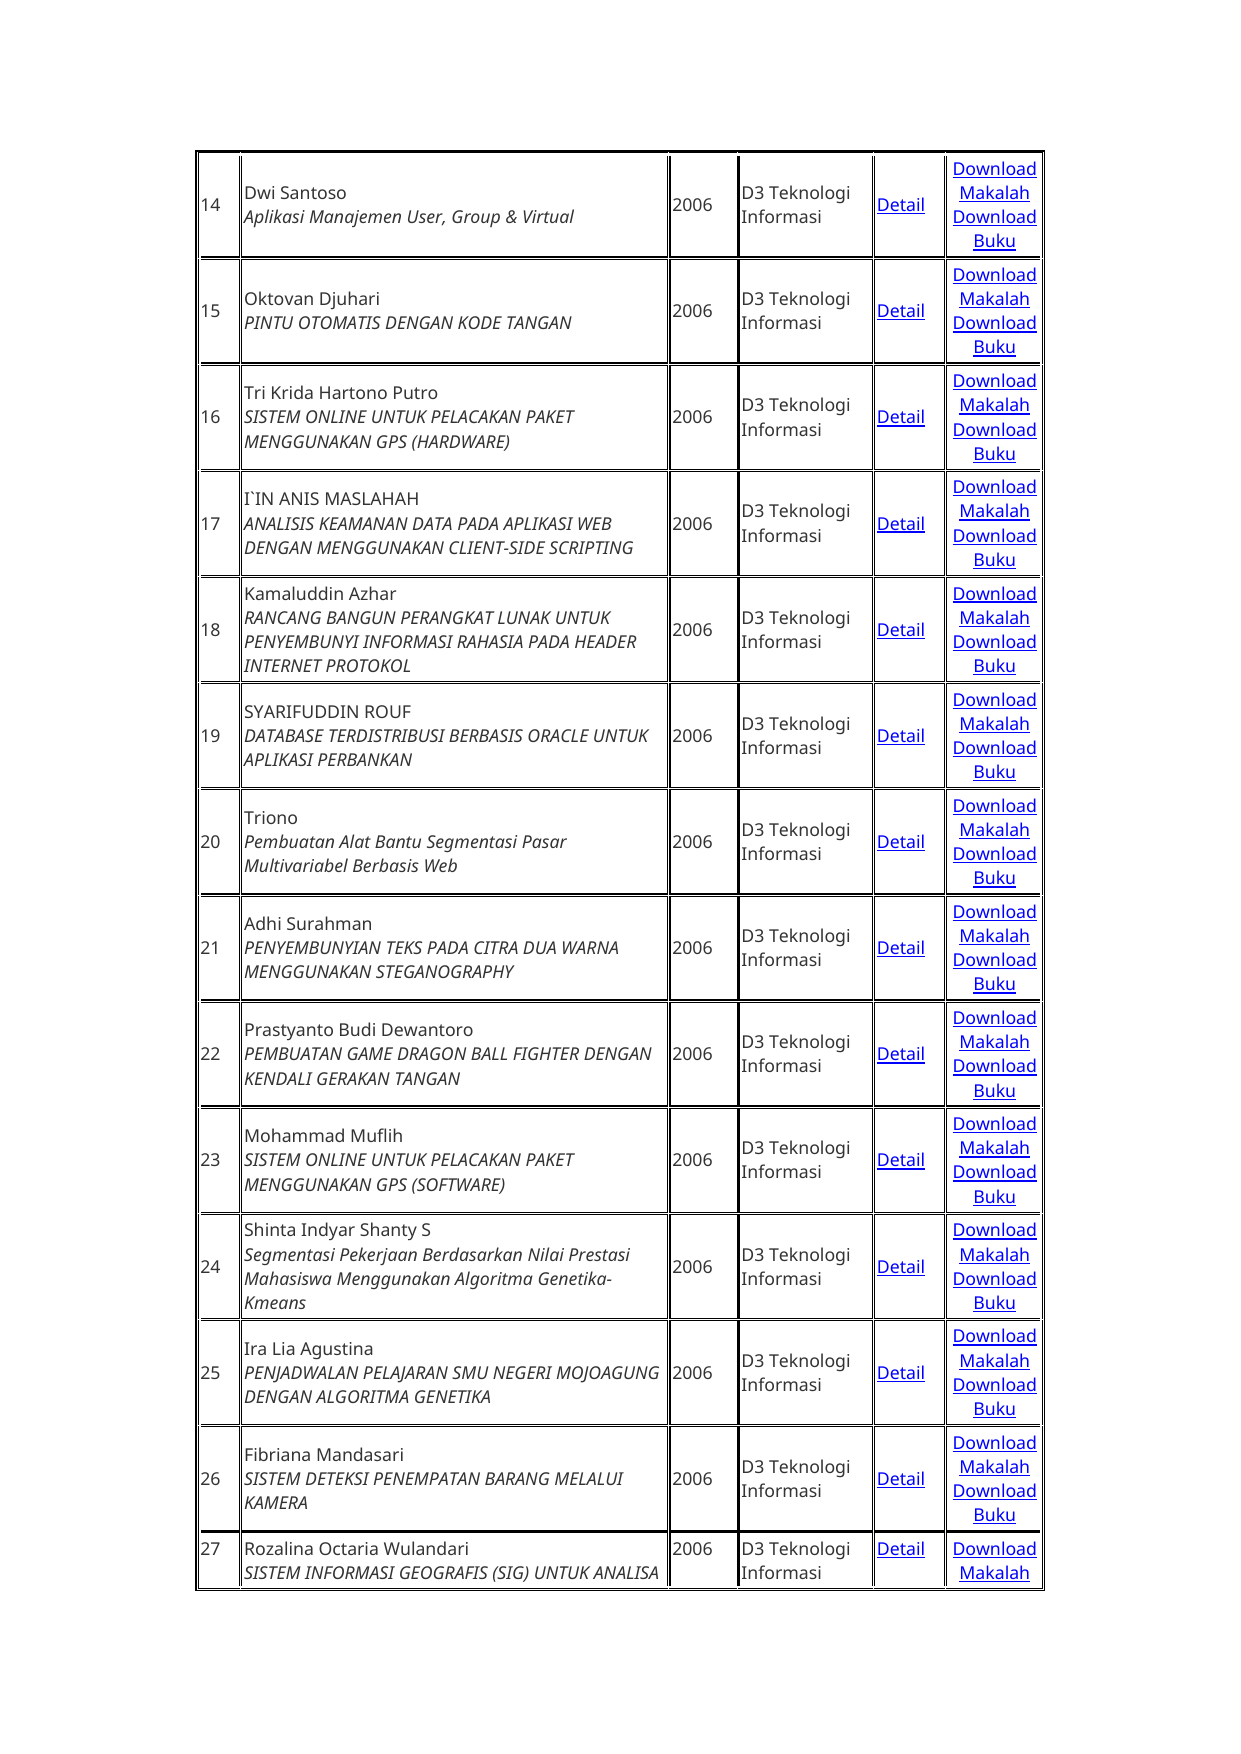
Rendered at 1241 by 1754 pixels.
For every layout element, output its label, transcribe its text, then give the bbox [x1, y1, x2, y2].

table_cell D3 Teknologi Informasi [740, 472, 872, 574]
table_cell Download Makalah Download Buku [947, 893, 1042, 999]
table_cell 16 [199, 362, 239, 468]
table_cell Dwi Santoso Aplikasi Manajemen User, Group & Virtual [241, 152, 669, 256]
table_cell D3 Teknologi Informasi [740, 897, 872, 999]
table_cell D3 Teknologi Informasi [740, 1003, 872, 1105]
table_cell 20 [197, 787, 241, 893]
table_cell D3 Teknologi Informasi [740, 790, 872, 893]
table_cell D3 Teknologi Informasi [740, 578, 872, 681]
table_cell 2006 [671, 1321, 737, 1424]
table_cell Detail [875, 790, 944, 893]
table_cell Oktovan Djuhari PINTU OTOMATIS DENGAN KODE TANGAN [242, 260, 667, 362]
table_cell Detail [875, 366, 944, 468]
table_cell Fibriana Mandasari SISTEM DETEKSI PENEMPATAN BARANG MELALUI KAMERA [242, 1427, 667, 1530]
table_cell 2006 [671, 790, 737, 893]
table_cell 2006 [671, 1215, 737, 1318]
table_cell D3 Teknologi Informasi [740, 260, 872, 362]
table_cell 2006 [671, 366, 737, 468]
table_cell D3 Teknologi Informasi [740, 1109, 872, 1211]
table_cell Download Makalah Download Buku [946, 681, 1043, 787]
table_cell Download Makalah Download Buku [947, 575, 1042, 681]
table_cell Download Makalah Download Buku [946, 1318, 1043, 1424]
table_cell 17 [199, 469, 239, 574]
table_cell Detail [875, 1215, 944, 1318]
table_cell Detail [875, 1321, 944, 1424]
table_cell Prastyanto Budi Dewantoro PEMBUATAN GAME DRAGON BALL FIGHTER DENGAN KENDALI GERAKAN TANGAN [242, 1003, 667, 1105]
table_cell Ira Lia Agustina PENJADWALAN PELAJARAN SMU NEGERI MOJOAGUNG DENGAN ALGORITMA GENETIKA [242, 1321, 667, 1424]
table_cell 2006 [671, 260, 737, 362]
table_cell Download Makalah Download Buku [946, 787, 1043, 893]
table_cell Detail [875, 472, 944, 574]
table_cell Mohammad Muflih SISTEM ONLINE UNTUK PELACAKAN PAKET MENGGUNAKAN GPS (SOFTWARE) [242, 1109, 667, 1211]
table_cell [946, 153, 1042, 256]
table_cell Download Makalah Download Buku [946, 1424, 1043, 1530]
table_cell Download Makalah Download Buku [947, 1105, 1042, 1211]
table_cell 19 [197, 681, 241, 787]
table_cell Detail [875, 897, 944, 999]
table_cell Download Makalah Download Buku [947, 469, 1042, 574]
table_cell 26 [197, 1424, 241, 1530]
table_cell Detail [875, 684, 944, 787]
table_cell 18 [199, 575, 239, 681]
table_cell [946, 1530, 1042, 1588]
table_cell Detail [875, 1109, 944, 1211]
table_cell Download Makalah Download Buku [947, 999, 1042, 1105]
table_cell D3 Teknologi Informasi [740, 684, 872, 787]
table_cell Download Makalah Download Buku [947, 362, 1042, 468]
table_cell 2006 [671, 472, 737, 574]
table_cell 22 [199, 999, 239, 1105]
table_cell 2006 [669, 1533, 738, 1588]
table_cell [738, 1533, 873, 1588]
table_cell 2006 [671, 897, 737, 999]
table_cell D3 Teknologi Informasi [740, 1321, 872, 1424]
table_cell Detail [874, 153, 946, 256]
table_cell 2006 [669, 152, 738, 256]
table_cell Download Makalah Download Buku [947, 256, 1042, 362]
table_cell 2006 [671, 1003, 737, 1105]
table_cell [241, 1530, 669, 1588]
table_cell 2006 [671, 1109, 737, 1211]
table_cell Adhi Surahman PENYEMBUNYIAN TEKS PADA CITRA DUA WARNA MENGGUNAKAN STEGANOGRAPHY [242, 897, 667, 999]
table_cell Detail [874, 1533, 946, 1588]
table_cell 15 [199, 256, 239, 362]
table_cell Detail [875, 1003, 944, 1105]
table_cell Detail [875, 260, 944, 362]
table_cell D3 Teknologi Informasi [740, 366, 872, 468]
table_cell D3 Teknologi Informasi [740, 1215, 872, 1318]
table_cell 25 [197, 1318, 241, 1424]
table_cell Detail [875, 1427, 944, 1530]
table_cell 24 [199, 1211, 239, 1318]
table_cell Shinta Indyar Shanty S Segmentasi Pekerjaan Berdasarkan Nilai Prestasi Mahasiswa Menggunakan Algoritma Genetika-Kmeans [242, 1215, 667, 1318]
table_cell Download Makalah Download Buku [947, 1211, 1042, 1318]
table_cell Triono Pembuatan Alat Bantu Segmentasi Pasar Multivariabel Berbasis Web [242, 790, 667, 893]
table_cell SYARIFUDDIN ROUF DATABASE TERDISTRIBUSI BERBASIS ORACLE UNTUK APLIKASI PERBANKAN [242, 684, 667, 787]
table_cell 14 [199, 153, 241, 256]
table_cell 23 [199, 1105, 239, 1211]
table_cell Tri Krida Hartono Putro SISTEM ONLINE UNTUK PELACAKAN PAKET MENGGUNAKAN GPS (HARDWARE) [242, 366, 667, 468]
table_cell 2006 [671, 1427, 737, 1530]
table_cell 21 [199, 893, 239, 999]
table_cell D3 Teknologi Informasi [740, 1427, 872, 1530]
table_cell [738, 153, 873, 256]
table_cell I`IN ANIS MASLAHAH ANALISIS KEAMANAN DATA PADA APLIKASI WEB DENGAN MENGGUNAKAN CLIENT-SIDE SCRIPTING [242, 472, 667, 574]
table_cell 27 [199, 1530, 241, 1588]
table_cell Kamaluddin Azhar RANCANG BANGUN PERANGKAT LUNAK UNTUK PENYEMBUNYI INFORMASI RAHASIA PADA HEADER INTERNET PROTOKOL [242, 578, 667, 681]
table_cell 2006 [671, 578, 737, 681]
table_cell 2006 [671, 684, 737, 787]
table_cell Detail [875, 578, 944, 681]
